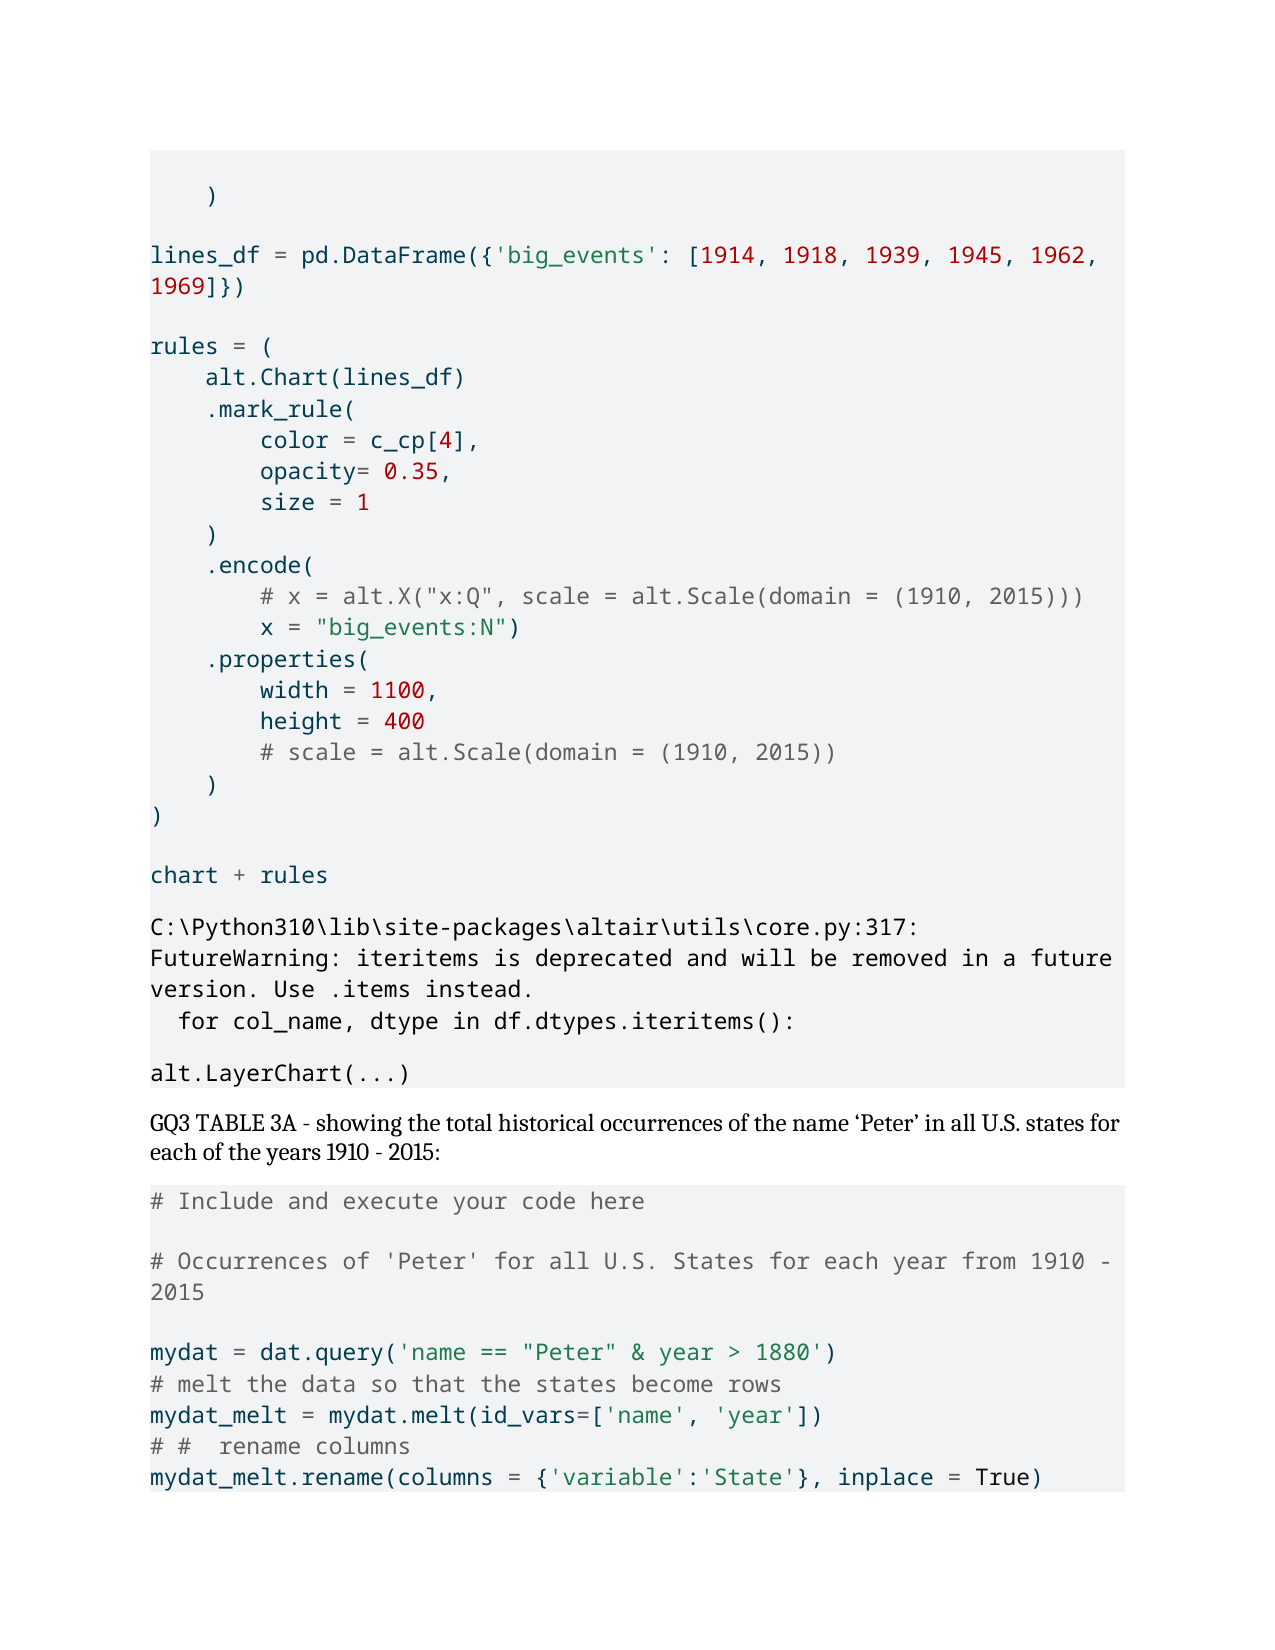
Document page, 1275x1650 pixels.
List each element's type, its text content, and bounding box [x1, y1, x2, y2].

text alt.LayerChart(...) [150, 1057, 1125, 1088]
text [150, 1185, 1125, 1492]
text GQ3 TABLE 3A - showing the total historical occurrences of the name ‘Peter’ in all U.S. states for each of the years 1910 - 2015: [150, 1109, 1125, 1166]
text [150, 150, 1125, 890]
text C:\Python310\lib\site-packages\altair\utils\core.py:317: FutureWarning: iteritems is deprecated and will be removed in a future version. Use .items instead. for col_name, dtype in df.dtypes.iteritems(): [150, 911, 1125, 1036]
